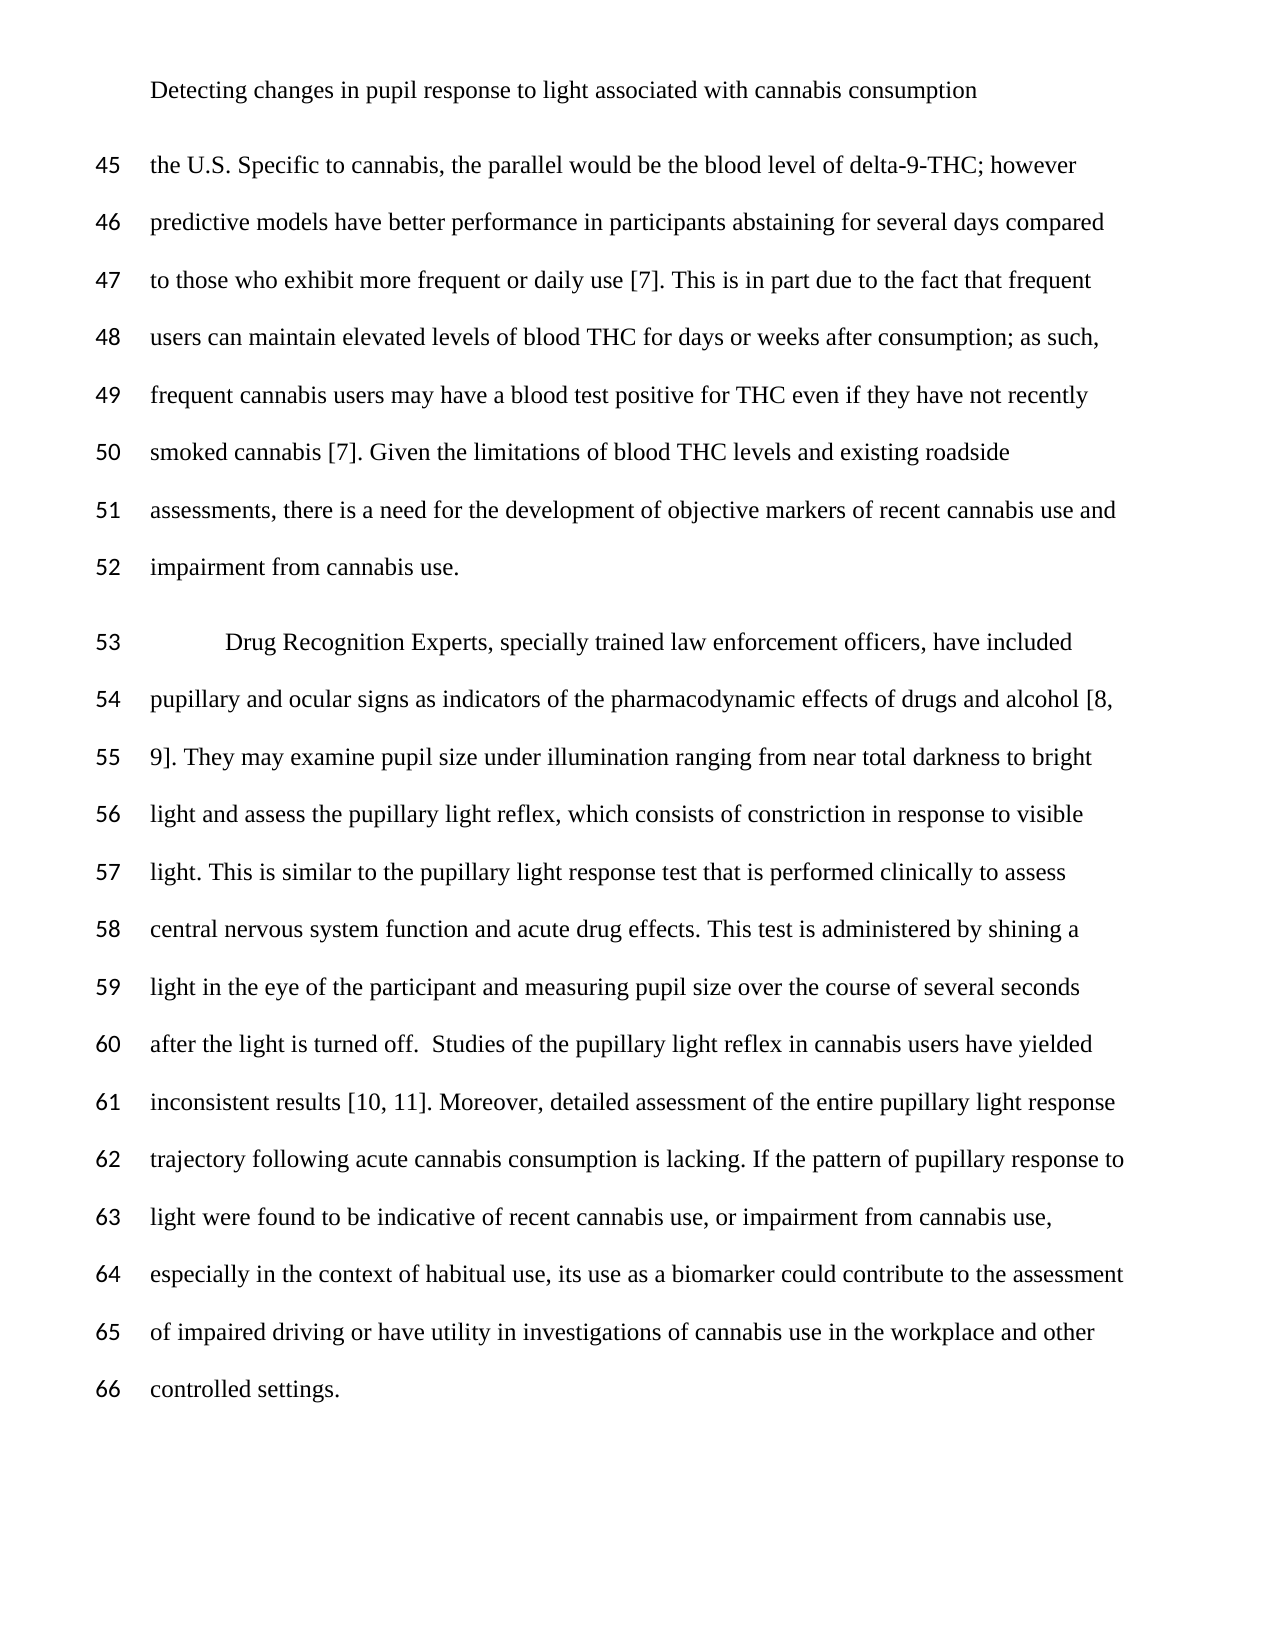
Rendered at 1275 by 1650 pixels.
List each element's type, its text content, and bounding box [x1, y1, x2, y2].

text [150, 150, 1125, 581]
text Drug Recognition Experts, specially trained law enforcement officers, have included pupillary and ocular signs as indicators of the pharmacodynamic effects of drugs and alcohol [8, 9]. They may examine pupil size under illumination ranging from near total darkness to bright light and assess the pupillary light reflex, which consists of constriction in response to visible light. This is similar to the pupillary light response test that is performed clinically to assess central nervous system function and acute drug effects. This test is administered by shining a light in the eye of the participant and measuring pupil size over the course of several seconds after the light is turned off. Studies of the pupillary light reflex in cannabis users have yielded inconsistent results [10, 11]. Moreover, detailed assessment of the entire pupillary light response trajectory following acute cannabis consumption is lacking. If the pattern of pupillary response to light were found to be indicative of recent cannabis use, or impairment from cannabis use, especially in the context of habitual use, its use as a biomarker could contribute to the assessment of impaired driving or have utility in investigations of cannabis use in the workplace and other controlled settings. [150, 627, 1125, 1403]
